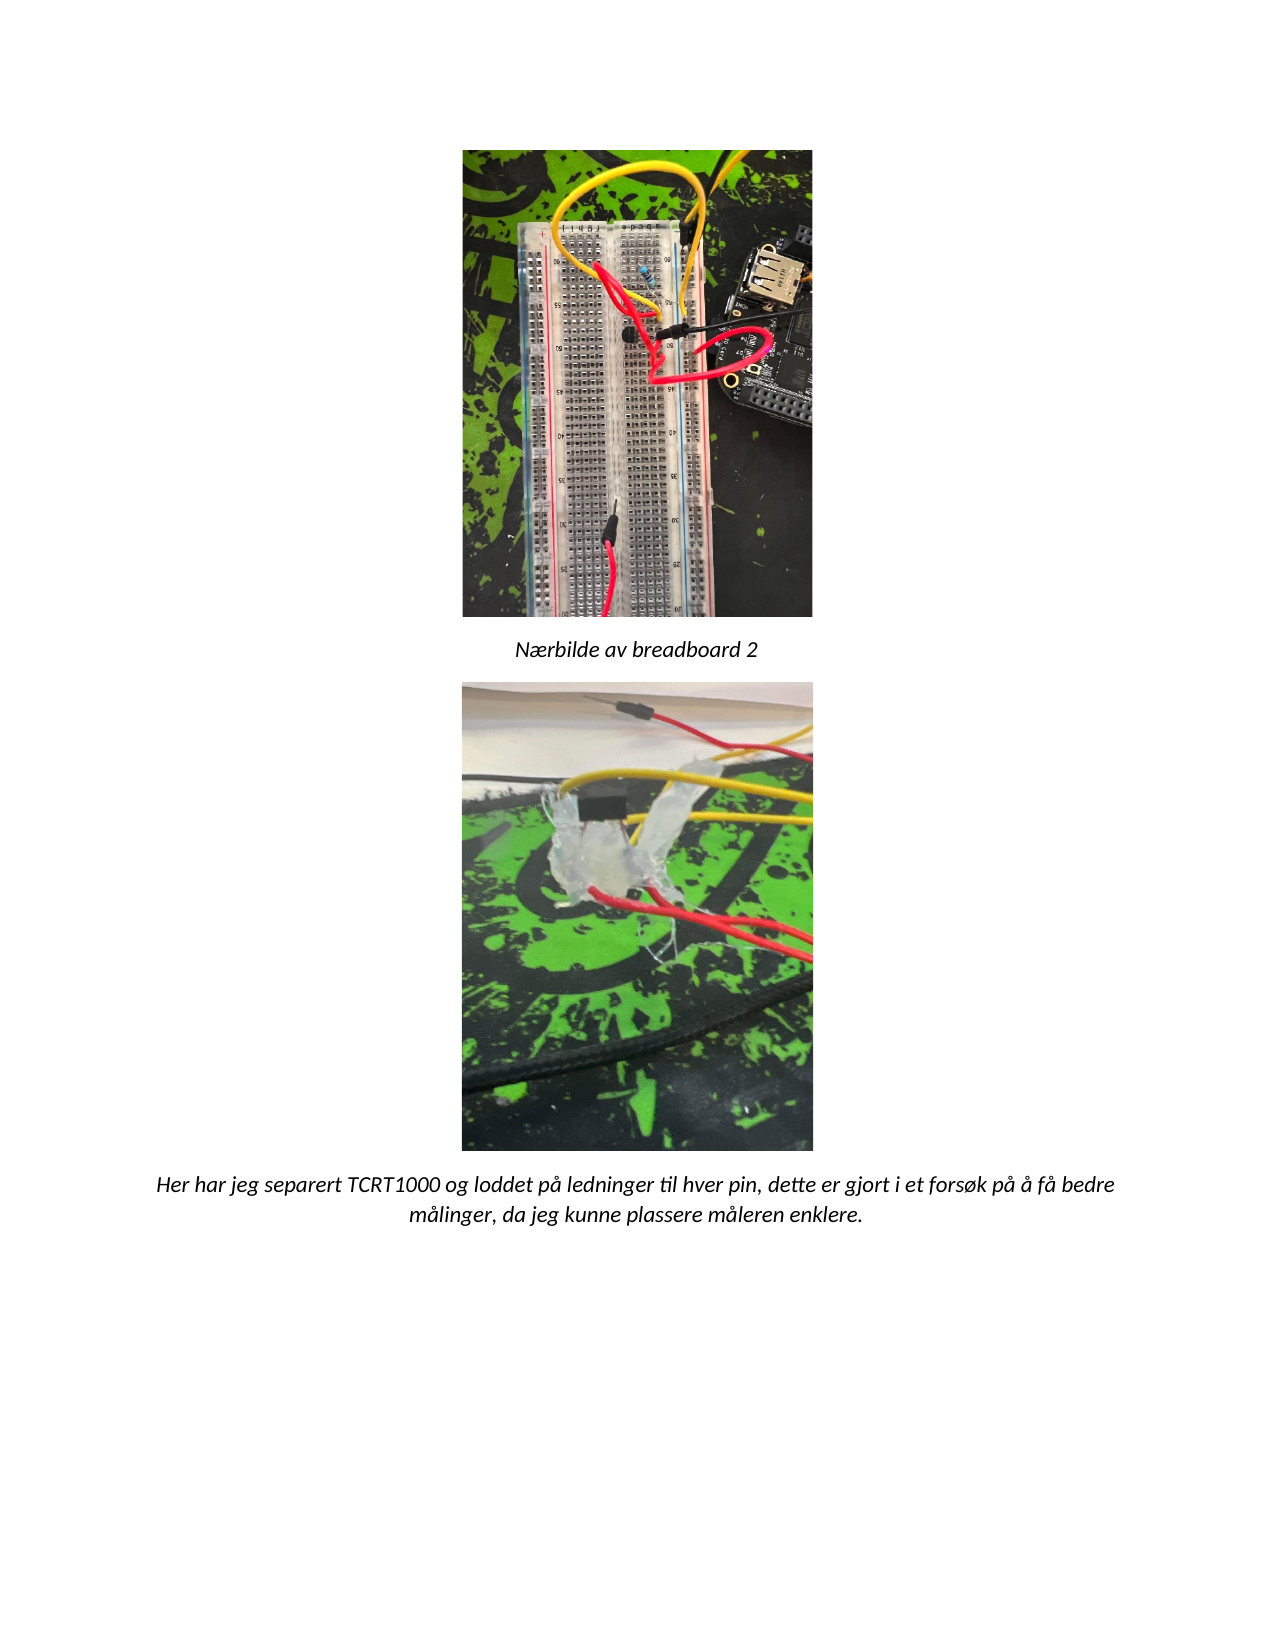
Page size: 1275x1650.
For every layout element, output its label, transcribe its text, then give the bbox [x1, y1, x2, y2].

picture [461, 682, 814, 1151]
text Her har jeg separert TCRT1000 og loddet på ledninger til hver pin, dette er gjort i et forsøk på å få bedre målinger, da jeg kunne plassere måleren enklere. [150, 1170, 1125, 1228]
picture [462, 150, 813, 617]
text Nærbilde av breadboard 2 [150, 635, 1125, 663]
